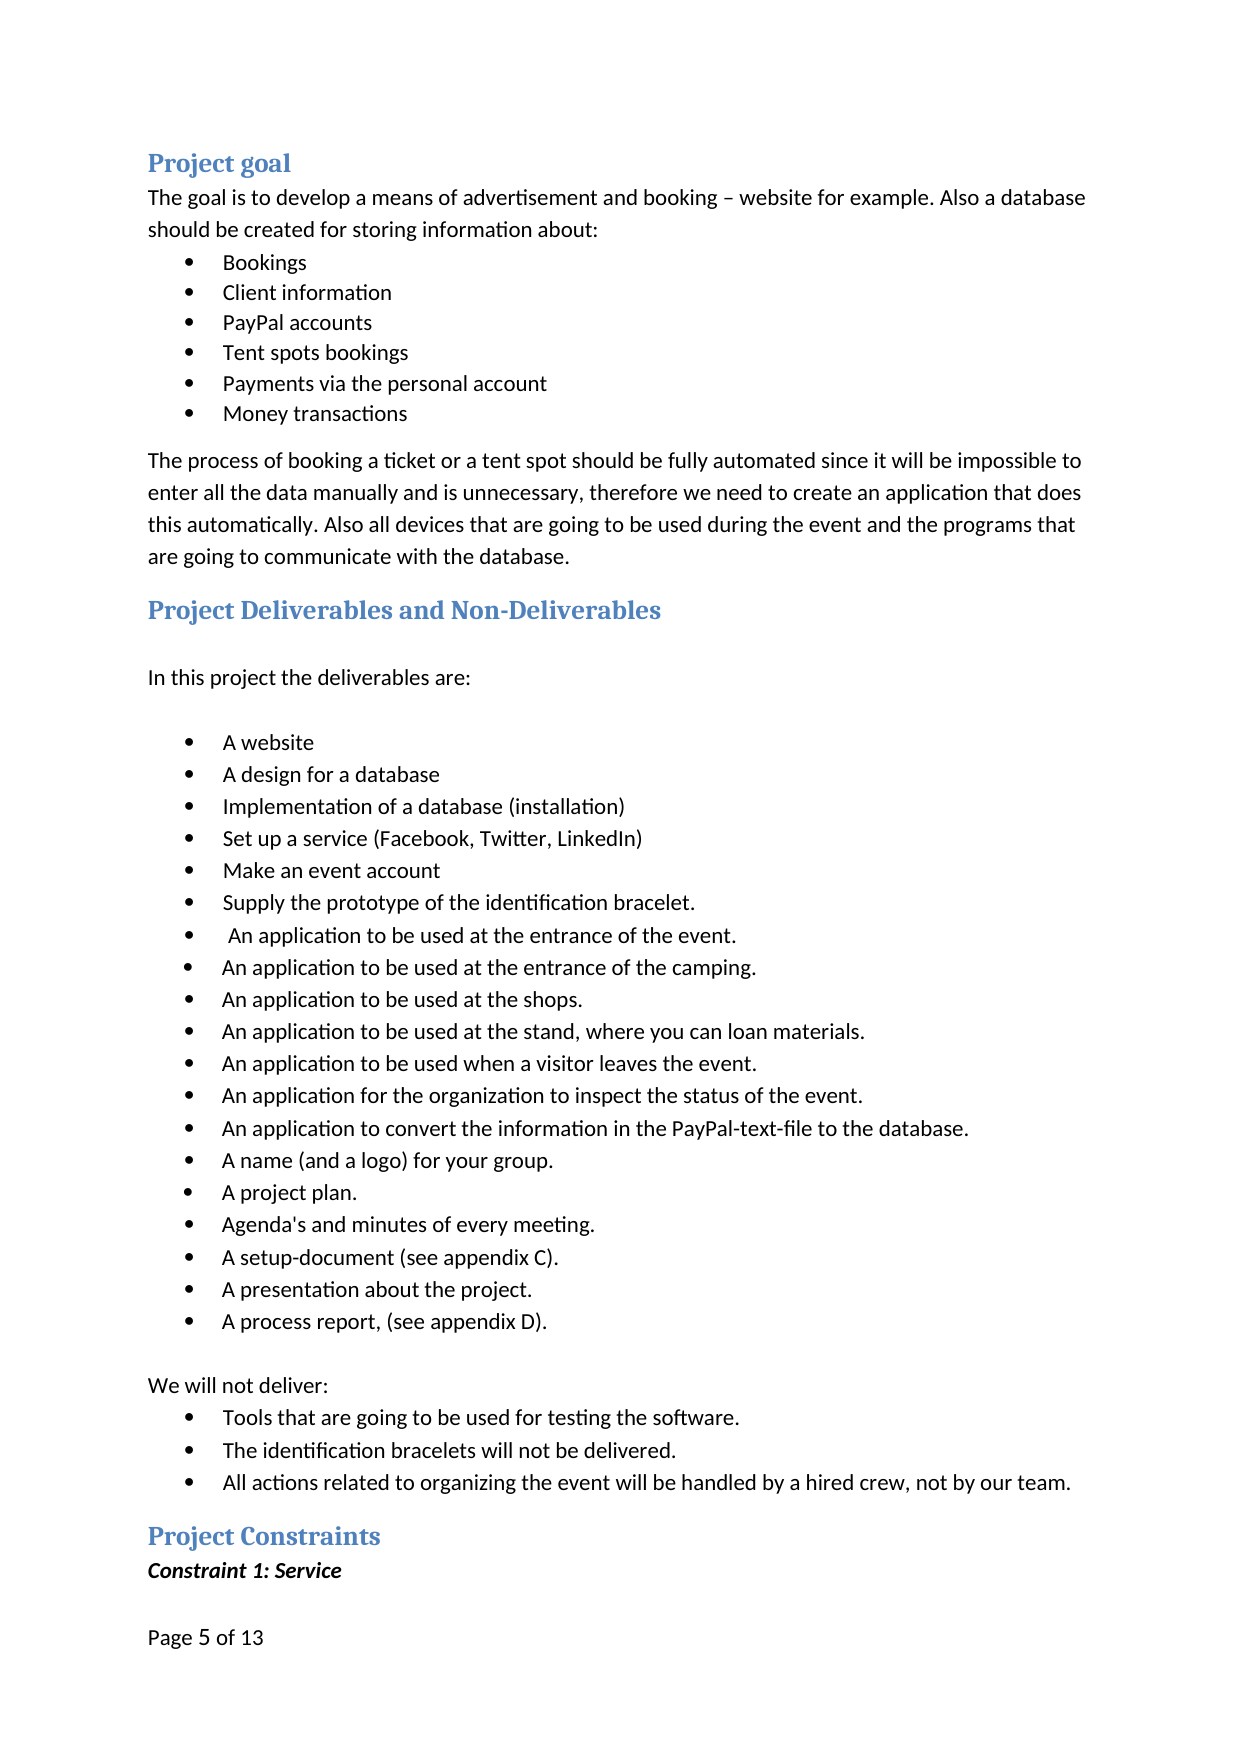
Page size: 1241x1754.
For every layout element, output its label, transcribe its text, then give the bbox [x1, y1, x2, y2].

list Tent spots bookings [185, 338, 1092, 366]
list PayPal accounts [185, 308, 1092, 336]
text An application to convert the information in the PayPal-text-file to the database. [185, 1114, 1092, 1142]
text An application to be used at the stand, where you can loan materials. [185, 1017, 1092, 1045]
list Client information [185, 278, 1092, 306]
text A process report, (see appendix D). [185, 1307, 1092, 1335]
list All actions related to organizing the event will be handled by a hired crew, not by our team. [185, 1468, 1092, 1496]
text A presentation about the project. [185, 1275, 1092, 1303]
subtitle Project goal [148, 148, 1092, 179]
text An application to be used at the shops. [185, 985, 1092, 1013]
list Make an event account [185, 856, 1092, 884]
list Payments via the personal account [185, 369, 1092, 397]
list Implementation of a database (installation) [185, 792, 1092, 820]
list A design for a database [185, 760, 1092, 788]
list An application to be used at the entrance of the event. [185, 921, 1092, 949]
text An application for the organization to inspect the status of the event. [185, 1082, 1092, 1110]
list Set up a service (Facebook, Twitter, LinkedIn) [185, 824, 1092, 852]
subtitle Project Constraints [148, 1521, 1092, 1552]
list The identification bracelets will not be delivered. [185, 1436, 1092, 1464]
list A website [185, 728, 1092, 756]
text A project plan. [148, 1178, 1092, 1206]
list Bookings [185, 248, 1092, 276]
text An application to be used at the entrance of the camping. [148, 953, 1092, 981]
text In this project the deliverables are: [148, 663, 1092, 691]
text Constraint 1: Service [148, 1557, 1092, 1585]
list Supply the prototype of the identification bracelet. [185, 888, 1092, 917]
text The process of booking a ticket or a tent spot should be fully automated since it will be impossible to enter all the data manually and is unnecessary, therefore we need to create an application that does this automatically. Also all devices that are going to be used during the event and the programs that are going to communicate with the database. [148, 446, 1092, 570]
text Agenda's and minutes of every meeting. [185, 1210, 1092, 1238]
text We will not deliver: [148, 1371, 1092, 1399]
text The goal is to develop a means of advertisement and booking – website for example. Also a database should be created for storing information about: [148, 183, 1092, 244]
list Money transactions [185, 399, 1092, 427]
subtitle Project Deliverables and Non-Deliverables [148, 595, 1092, 626]
text A name (and a logo) for your group. [185, 1146, 1092, 1174]
text A setup-document (see appendix C). [185, 1243, 1092, 1271]
text An application to be used when a visitor leaves the event. [185, 1049, 1092, 1077]
list Tools that are going to be used for testing the software. [185, 1403, 1092, 1432]
